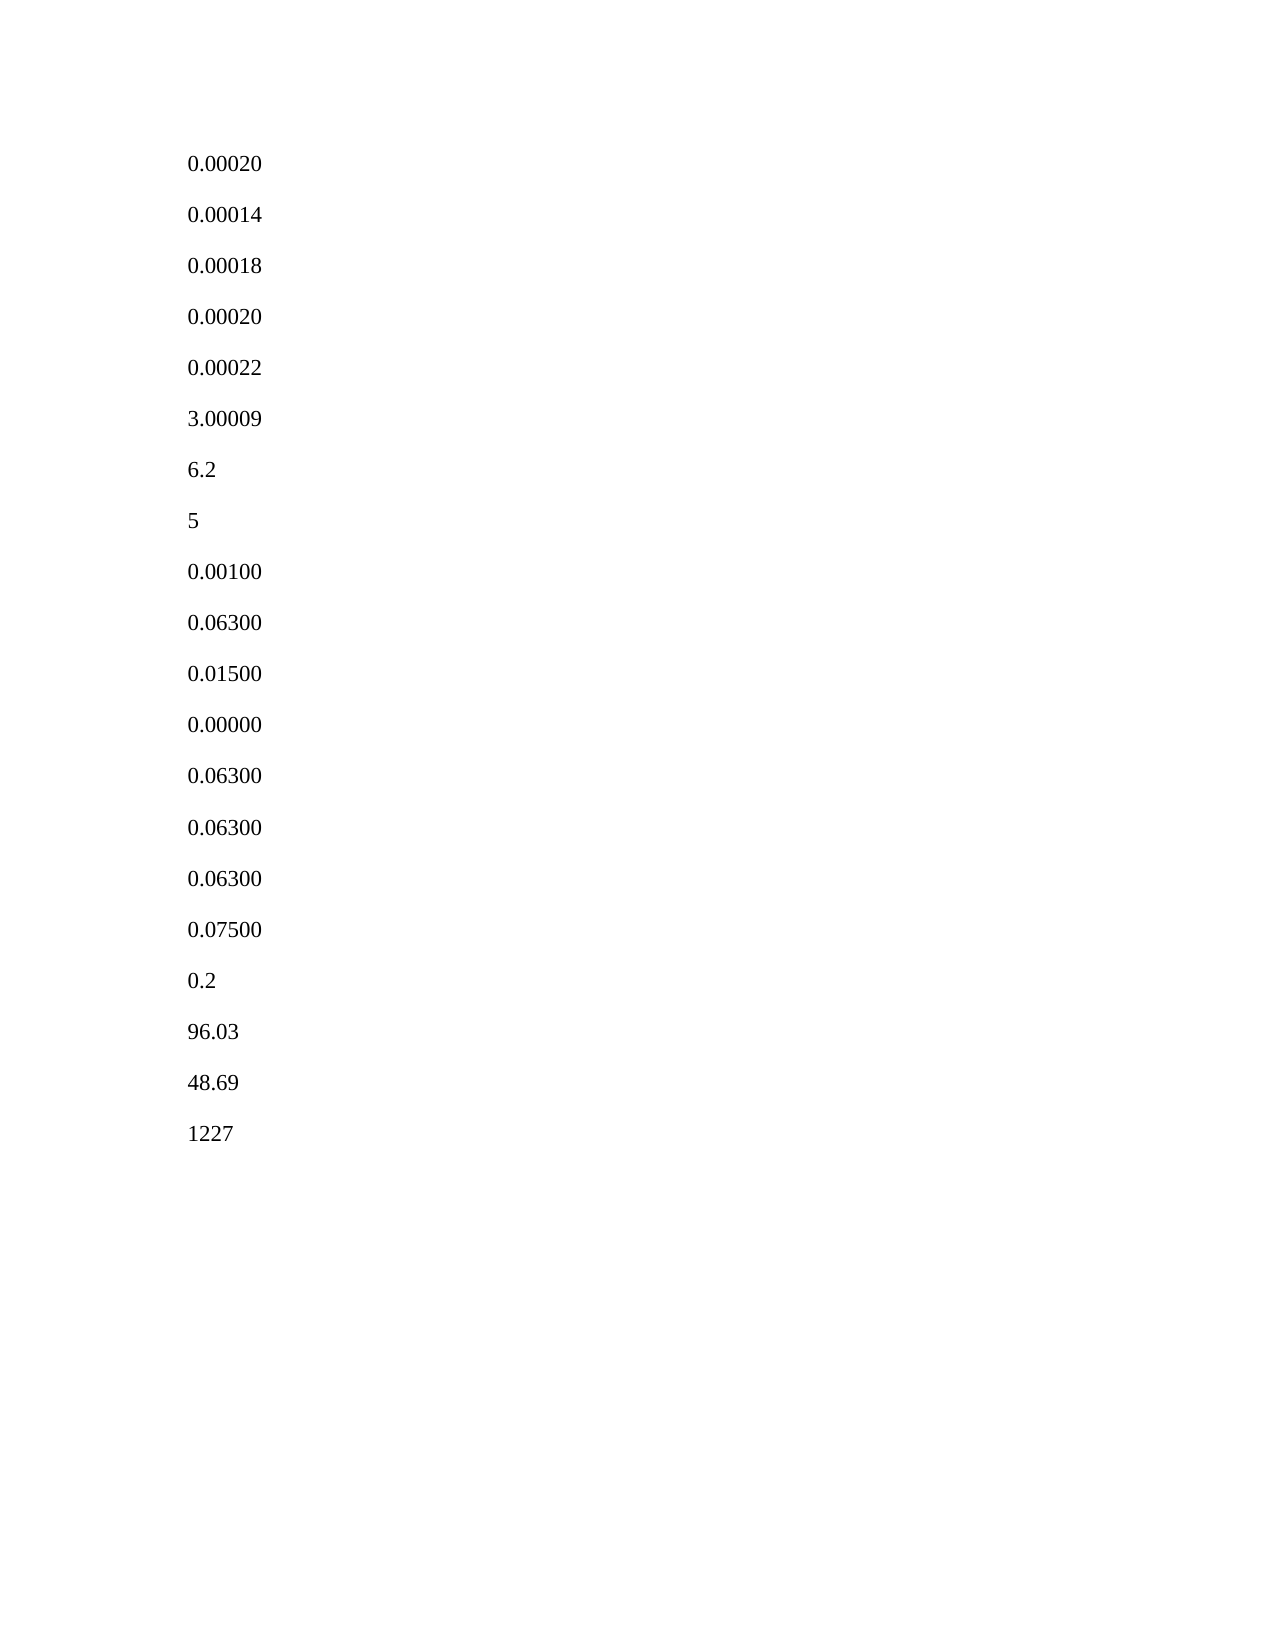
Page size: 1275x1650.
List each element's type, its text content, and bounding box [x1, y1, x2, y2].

table_cell 96.03 [176, 1018, 1076, 1069]
table_cell 0.00022 [176, 354, 1076, 405]
table_cell 6.2 [176, 456, 1076, 507]
table_cell 0.06300 [176, 865, 1076, 916]
table_cell 0.07500 [176, 916, 1076, 967]
table_cell 0.00020 [176, 150, 1076, 201]
table_cell 3.00009 [176, 405, 1076, 456]
table_cell 0.06300 [176, 609, 1076, 660]
table_cell 0.00018 [176, 252, 1076, 303]
table_cell 48.69 [176, 1069, 1076, 1120]
table_cell 0.00000 [176, 711, 1076, 762]
table_cell 0.00014 [176, 201, 1076, 252]
table_cell 0.06300 [176, 763, 1076, 813]
table_cell 0.00100 [176, 558, 1076, 609]
table_cell 5 [176, 507, 1076, 558]
table_cell 0.06300 [176, 814, 1076, 864]
table_cell 0.01500 [176, 660, 1076, 711]
table_cell 1227 [176, 1120, 1076, 1171]
table_cell 0.00020 [176, 303, 1076, 354]
table_cell 0.2 [176, 967, 1076, 1018]
